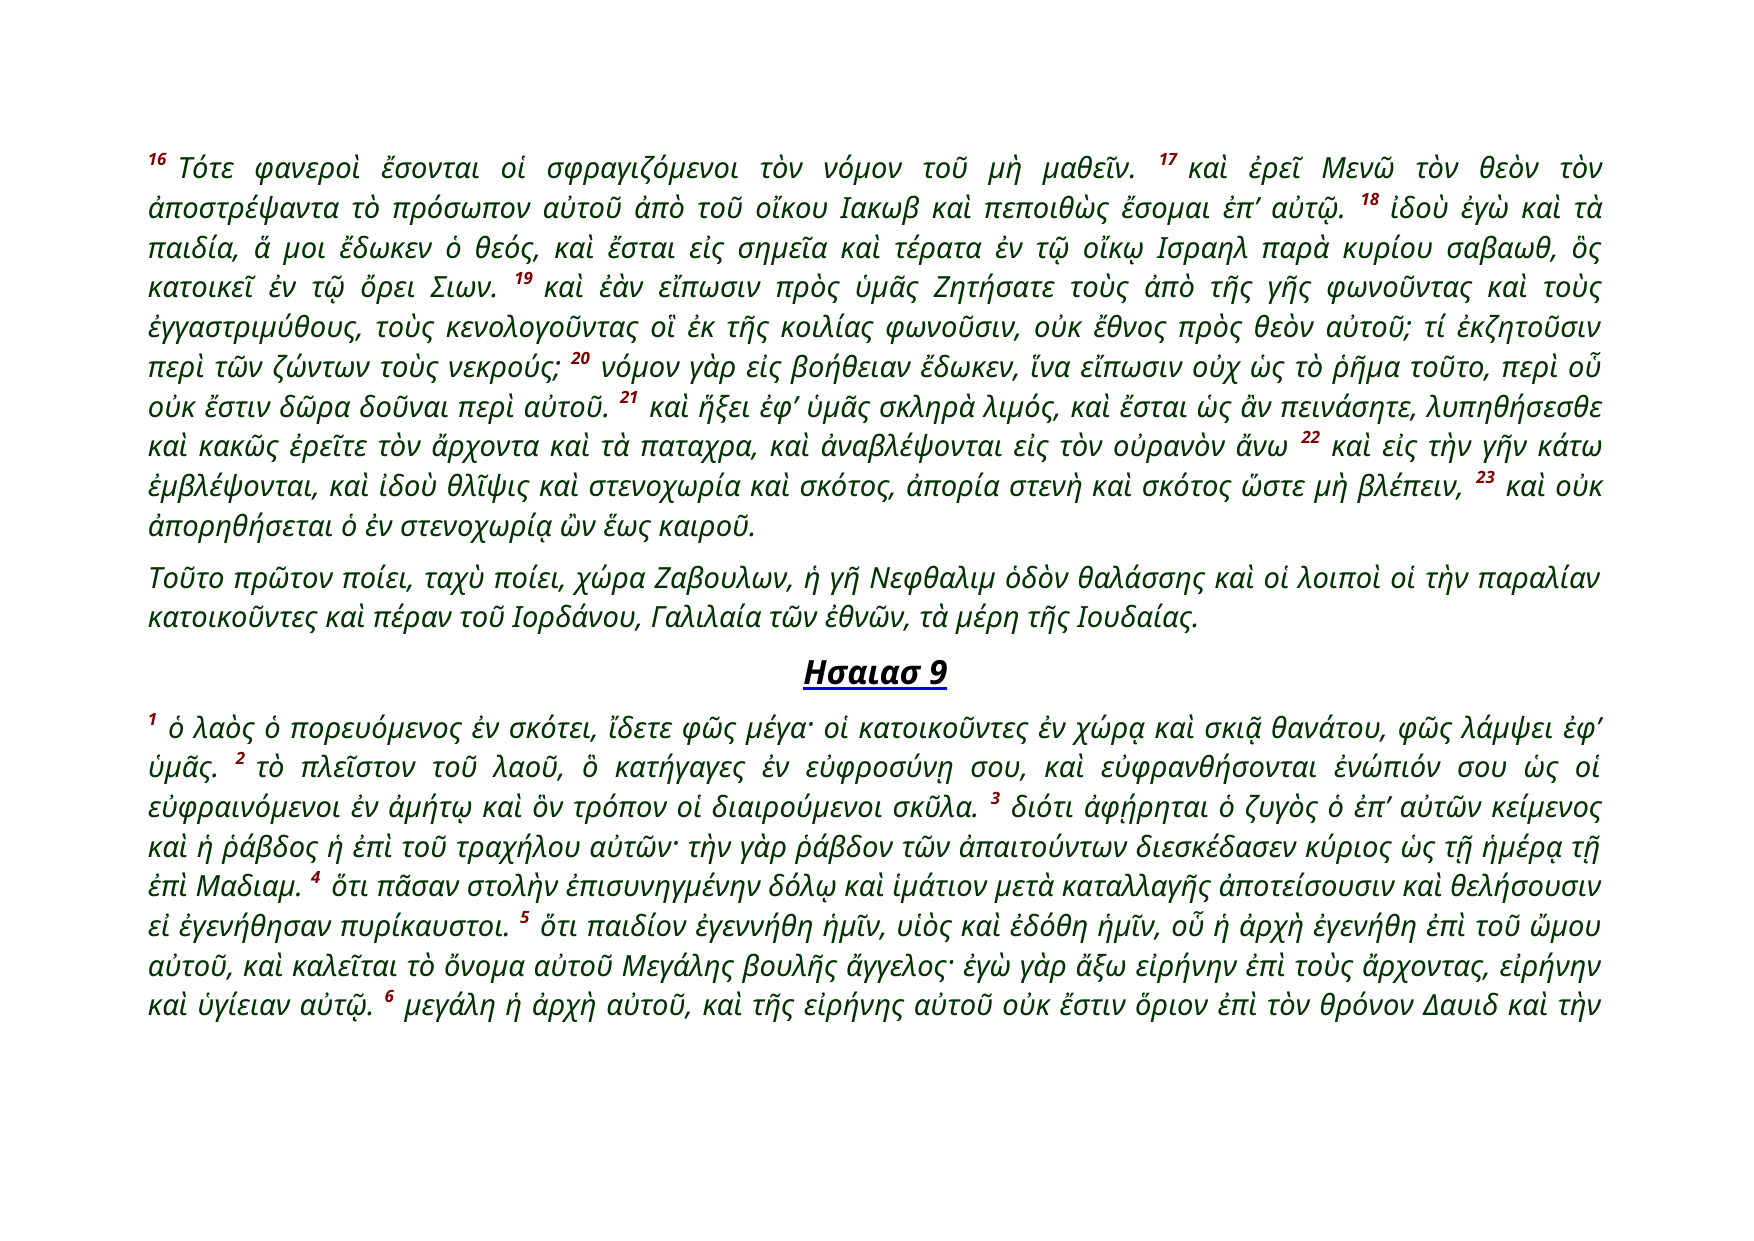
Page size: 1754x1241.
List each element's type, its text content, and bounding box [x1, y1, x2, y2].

text Τοῦτο πρῶτον ποίει, ταχὺ ποίει, χώρα Ζαβουλων, ἡ γῆ Νεφθαλιμ ὁδὸν θαλάσσης καὶ οἱ λοιποὶ οἱ τὴν παραλίαν κατοικοῦντες καὶ πέραν τοῦ Ιορδάνου, Γαλιλαία τῶν ἐθνῶν, τὰ μέρη τῆς Ιουδαίας. [148, 557, 1606, 636]
text 16 Τότε φανεροὶ ἔσονται οἱ σφραγιζόμενοι τὸν νόμον τοῦ μὴ μαθεῖν. 17 καὶ ἐρεῖ Μενῶ τὸν θεὸν τὸν ἀποστρέψαντα τὸ πρόσωπον αὐτοῦ ἀπὸ τοῦ οἴκου Ιακωβ καὶ πεποιθὼς ἔσομαι ἐπ’ αὐτῷ. 18 ἰδοὺ ἐγὼ καὶ τὰ παιδία, ἅ μοι ἔδωκεν ὁ θεός, καὶ ἔσται εἰς σημεῖα καὶ τέρατα ἐν τῷ οἴκῳ Ισραηλ παρὰ κυρίου σαβαωθ, ὃς κατοικεῖ ἐν τῷ ὄρει Σιων. 19 καὶ ἐὰν εἴπωσιν πρὸς ὑμᾶς Ζητήσατε τοὺς ἀπὸ τῆς γῆς φωνοῦντας καὶ τοὺς ἐγγαστριμύθους, τοὺς κενολογοῦντας οἳ ἐκ τῆς κοιλίας φωνοῦσιν, οὐκ ἔθνος πρὸς θεὸν αὐτοῦ; τί ἐκζητοῦσιν περὶ τῶν ζώντων τοὺς νεκρούς; 20 νόμον γὰρ εἰς βοήθειαν ἔδωκεν, ἵνα εἴπωσιν οὐχ ὡς τὸ ῥῆμα τοῦτο, περὶ οὗ οὐκ ἔστιν δῶρα δοῦναι περὶ αὐτοῦ. 21 καὶ ἥξει ἐφ’ ὑμᾶς σκληρὰ λιμός, καὶ ἔσται ὡς ἂν πεινάσητε, λυπηθήσεσθε καὶ κακῶς ἐρεῖτε τὸν ἄρχοντα καὶ τὰ παταχρα, καὶ ἀναβλέψονται εἰς τὸν οὐρανὸν ἄνω 22 καὶ εἰς τὴν γῆν κάτω ἐμβλέψονται, καὶ ἰδοὺ θλῖψις καὶ στενοχωρία καὶ σκότος, ἀπορία στενὴ καὶ σκότος ὥστε μὴ βλέπειν, 23 καὶ οὐκ ἀπορηθήσεται ὁ ἐν στενοχωρίᾳ ὢν ἕως καιροῦ. [148, 148, 1606, 544]
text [148, 707, 1606, 1024]
text Ησαιασ 9 [148, 649, 1606, 694]
